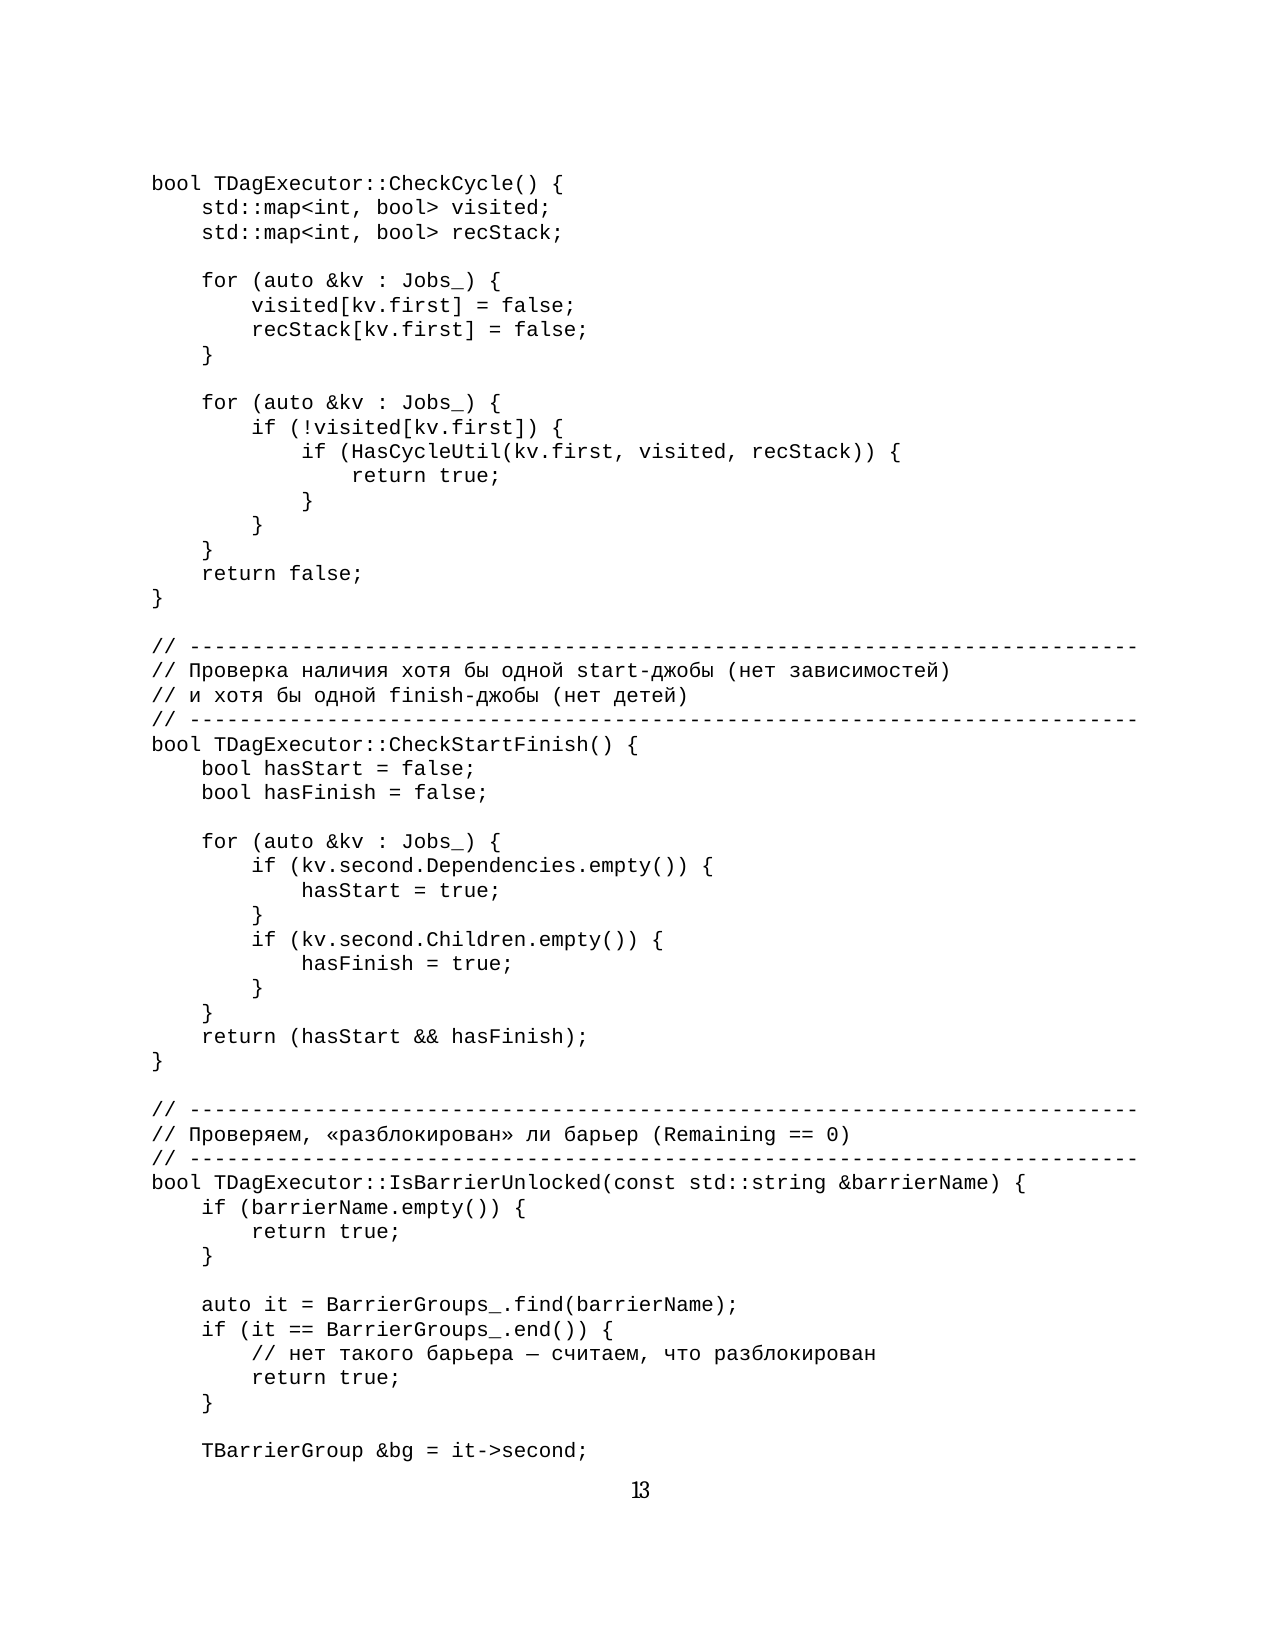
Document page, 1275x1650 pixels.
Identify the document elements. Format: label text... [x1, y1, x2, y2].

text } [151, 1245, 1275, 1269]
text // ---------------------------------------------------------------------------- [151, 636, 1275, 660]
text // нет такого барьера — считаем, что разблокирован [151, 1343, 1275, 1367]
text visited[kv.first] = false; [151, 295, 1275, 318]
text bool TDagExecutor::IsBarrierUnlocked(const std::string &barrierName) { [151, 1172, 1275, 1196]
text if (kv.second.Children.empty()) { [151, 928, 1275, 952]
text bool hasFinish = false; [151, 782, 1275, 806]
text bool TDagExecutor::CheckCycle() { [151, 173, 1275, 197]
text return true; [151, 1221, 1275, 1245]
text } [151, 1002, 1275, 1025]
text hasStart = true; [151, 880, 1275, 903]
text // Проверка наличия хотя бы одной start-джобы (нет зависимостей) [151, 660, 1275, 684]
text for (auto &kv : Jobs_) { [151, 392, 1275, 416]
text } [151, 343, 1275, 367]
text auto it = BarrierGroups_.find(barrierName); [151, 1294, 1275, 1318]
text } [151, 1392, 1275, 1415]
text recStack[kv.first] = false; [151, 319, 1275, 343]
text if (HasCycleUtil(kv.first, visited, recStack)) { [151, 441, 1275, 465]
text // ---------------------------------------------------------------------------- [151, 709, 1275, 733]
text bool hasStart = false; [151, 758, 1275, 782]
text return false; [151, 563, 1275, 587]
text } [151, 514, 1275, 538]
text if (kv.second.Dependencies.empty()) { [151, 855, 1275, 879]
text // ---------------------------------------------------------------------------- [151, 1148, 1275, 1172]
text } [151, 490, 1275, 513]
text return true; [151, 465, 1275, 489]
text for (auto &kv : Jobs_) { [151, 831, 1275, 855]
text std::map<int, bool> recStack; [151, 222, 1275, 245]
text } [151, 904, 1275, 928]
text if (barrierName.empty()) { [151, 1197, 1275, 1220]
text TBarrierGroup &bg = it->second; [151, 1440, 1275, 1464]
text // и хотя бы одной finish-джобы (нет детей) [151, 685, 1275, 708]
text } [151, 977, 1275, 1001]
text } [151, 587, 1275, 611]
text // Проверяем, «разблокирован» ли барьер (Remaining == 0) [151, 1123, 1275, 1147]
text // ---------------------------------------------------------------------------- [151, 1099, 1275, 1123]
text bool TDagExecutor::CheckStartFinish() { [151, 733, 1275, 757]
text if (!visited[kv.first]) { [151, 417, 1275, 440]
text if (it == BarrierGroups_.end()) { [151, 1318, 1275, 1342]
text return (hasStart && hasFinish); [151, 1026, 1275, 1050]
text return true; [151, 1367, 1275, 1391]
text std::map<int, bool> visited; [151, 197, 1275, 221]
text for (auto &kv : Jobs_) { [151, 270, 1275, 294]
text hasFinish = true; [151, 953, 1275, 977]
text } [151, 1050, 1275, 1074]
text } [151, 538, 1275, 562]
